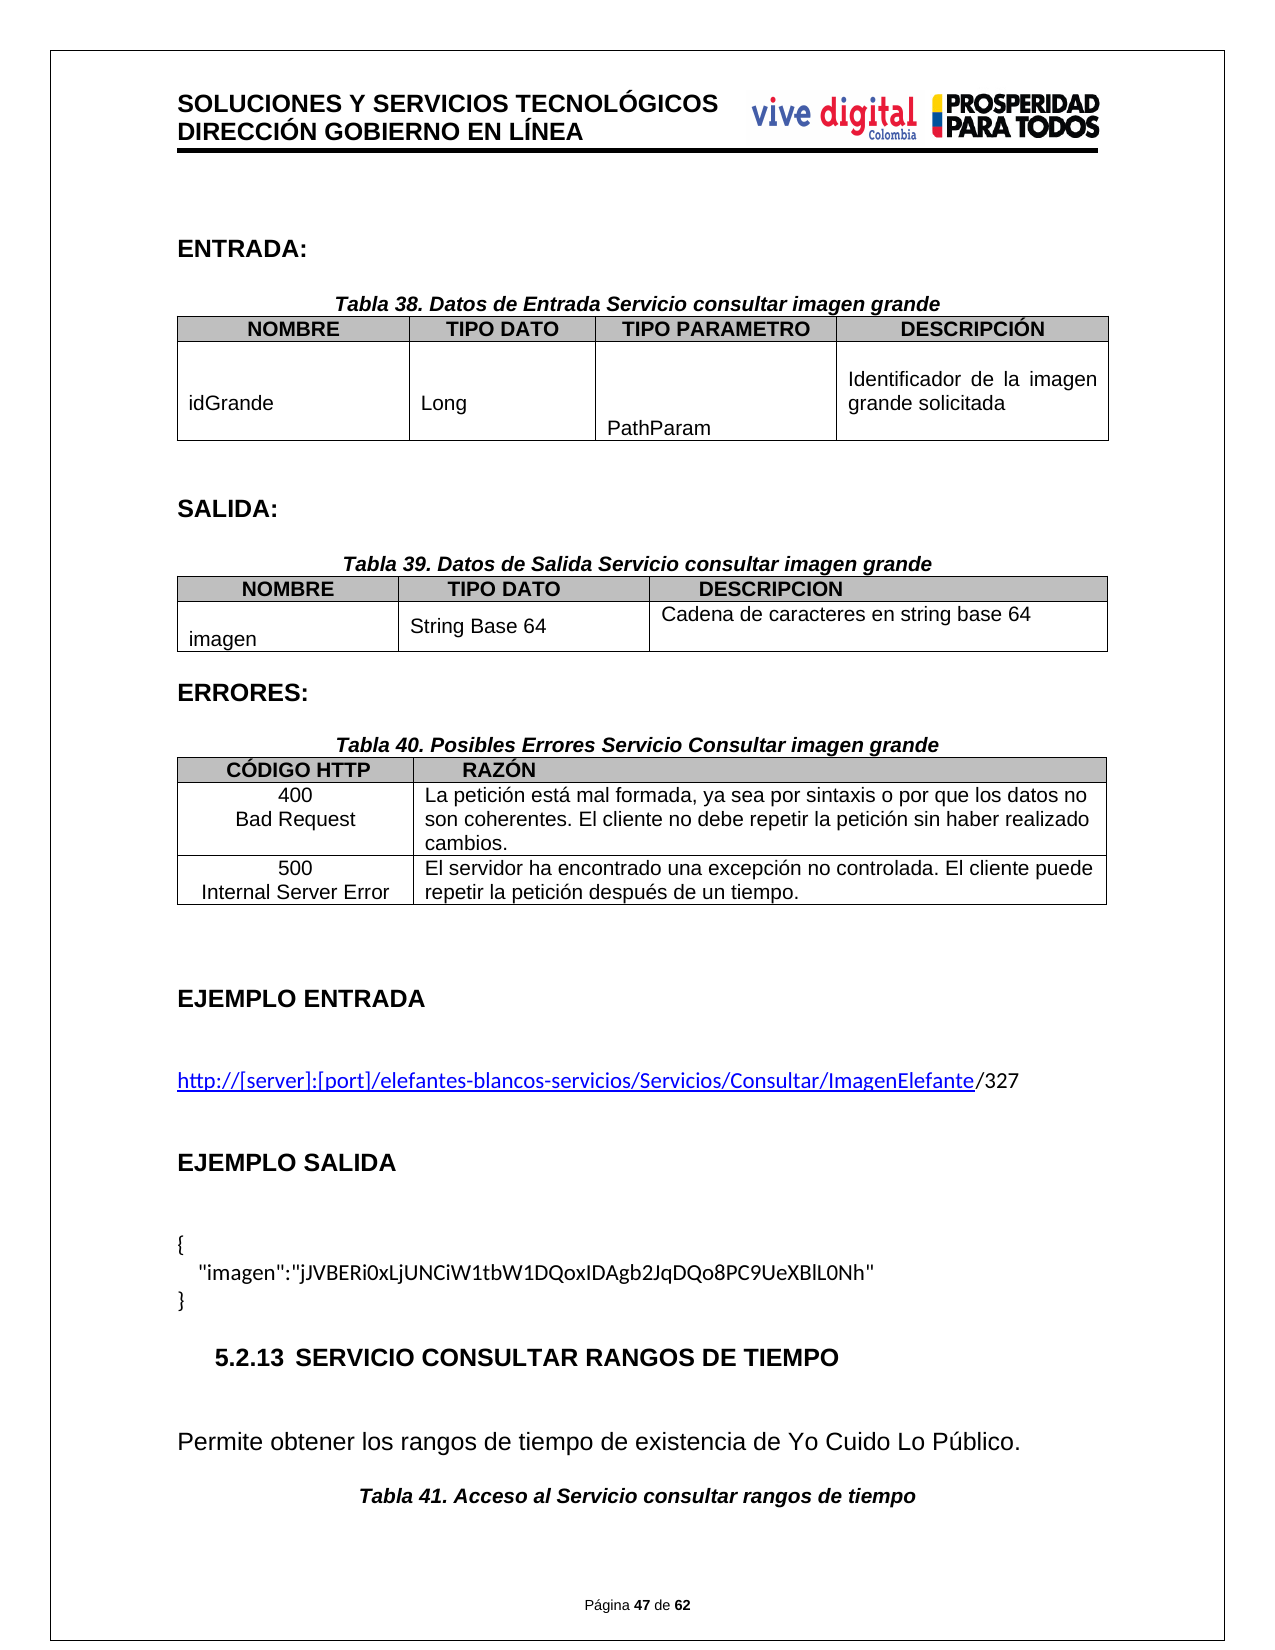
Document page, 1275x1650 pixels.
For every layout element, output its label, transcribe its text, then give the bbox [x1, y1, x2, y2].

table_cell PathParam [596, 342, 836, 439]
text } [177, 1286, 1098, 1314]
text ERRORES: [177, 678, 1098, 707]
table_cell 500 Internal Server Error [178, 856, 413, 904]
table_header DESCRIPCION [650, 577, 1107, 601]
table_cell String Base 64 [399, 602, 649, 651]
table_header DESCRIPCIÓN [837, 317, 1108, 341]
text Permite obtener los rangos de tiempo de existencia de Yo Cuido Lo Público. [177, 1427, 1098, 1456]
table_cell 400 Bad Request [178, 783, 413, 855]
table_cell Long [410, 342, 595, 439]
picture [746, 87, 1107, 146]
text SALIDA: [177, 494, 1098, 523]
text "imagen":"jJVBERi0xLjUNCiW1tbW1DQoxIDAgb2JqDQo8PC9UeXBlL0Nh" [177, 1258, 1098, 1286]
text http://[server]:[port]/elefantes-blancos-servicios/Servicios/Consultar/ImagenElefante/327 [177, 1066, 1098, 1094]
table_cell idGrande [178, 342, 409, 439]
table_header TIPO DATO [410, 317, 595, 341]
table_header TIPO PARAMETRO [596, 317, 836, 341]
table_cell Identificador de la imagen grande solicitada [837, 342, 1108, 439]
table_header RAZÓN [414, 758, 1106, 782]
text ENTRADA: [177, 234, 1098, 263]
table_cell imagen [178, 602, 398, 651]
table_header NOMBRE [178, 577, 398, 601]
list SERVICIO CONSULTAR RANGOS DE TIEMPO [214, 1342, 1098, 1371]
text EJEMPLO ENTRADA [177, 984, 1098, 1012]
table_header NOMBRE [178, 317, 409, 341]
text { [177, 1230, 1098, 1258]
table_header CÓDIGO HTTP [178, 758, 413, 782]
table_cell El servidor ha encontrado una excepción no controlada. El cliente puede repetir la petición después de un tiempo. [414, 856, 1106, 904]
text EJEMPLO SALIDA [177, 1148, 1098, 1177]
table_header TIPO DATO [399, 577, 649, 601]
table_cell La petición está mal formada, ya sea por sintaxis o por que los datos no son coherentes. El cliente no debe repetir la petición sin haber realizado cambios. [414, 783, 1106, 855]
table_cell Cadena de caracteres en string base 64 [650, 602, 1107, 651]
